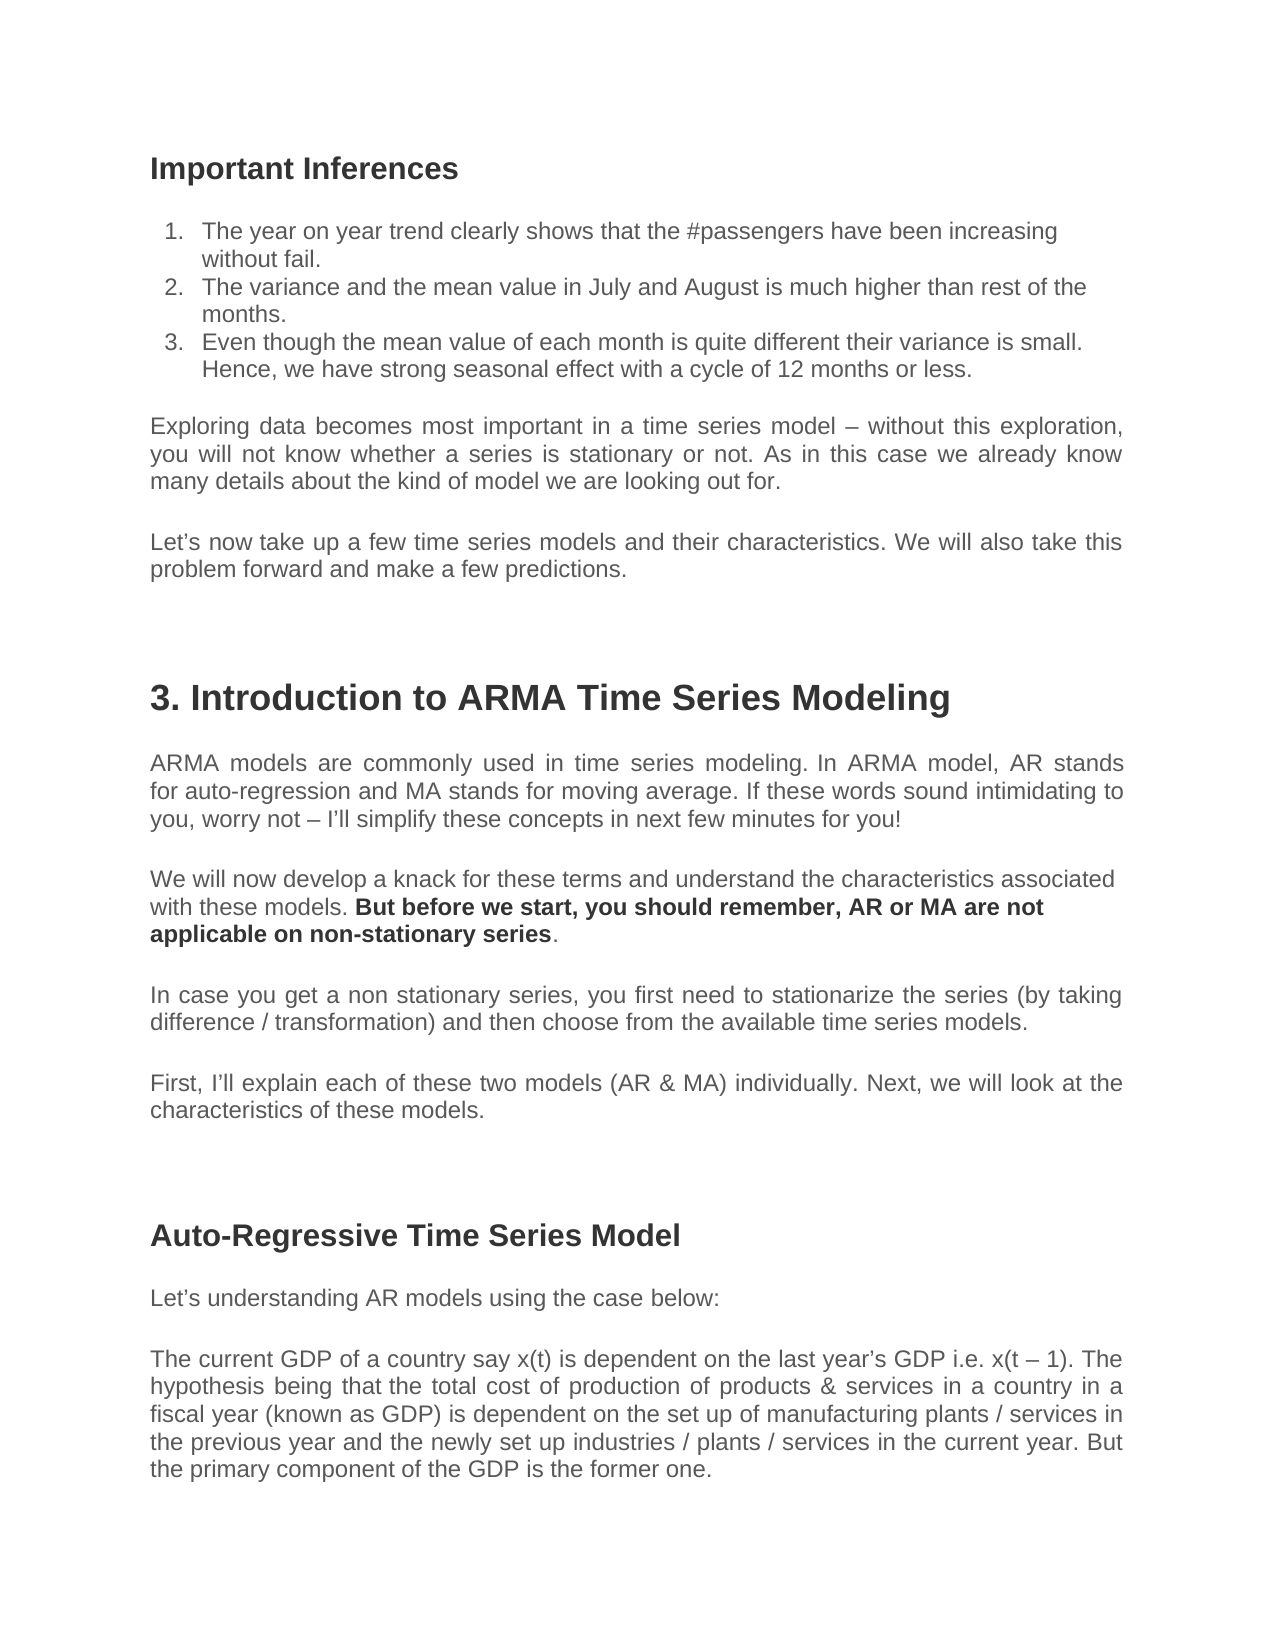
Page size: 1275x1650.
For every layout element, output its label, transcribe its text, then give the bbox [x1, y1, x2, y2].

list Even though the mean value of each month is quite different their variance is small. Hence, we have strong seasonal effect with a cycle of 12 months or less. [164, 328, 1125, 383]
text In case you get a non stationary series, you first need to stationarize the series (by taking difference / transformation) and then choose from the available time series models. [150, 981, 1125, 1036]
text Let’s now take up a few time series models and their characteristics. We will also take this problem forward and make a few predictions. [150, 528, 1125, 583]
text The current GDP of a country say x(t) is dependent on the last year’s GDP i.e. x(t – 1). The hypothesis being that the total cost of production of products & services in a country in a fiscal year (known as GDP) is dependent on the set up of manufacturing plants / services in the previous year and the newly set up industries / plants / services in the current year. But the primary component of the GDP is the former one. [150, 1344, 1125, 1483]
list The year on year trend clearly shows that the #passengers have been increasing without fail. [164, 217, 1125, 272]
text Auto-Regressive Time Series Model [150, 1217, 1125, 1253]
text Important Inferences [150, 150, 1125, 186]
text Exploring data becomes most important in a time series model – without this exploration, you will not know whether a series is stationary or not. As in this case we already know many details about the kind of model we are looking out for. [150, 412, 1125, 495]
text ARMA models are commonly used in time series modeling. In ARMA model, AR stands for auto-regression and MA stands for moving average. If these words sound intimidating to you, worry not – I’ll simplify these concepts in next few minutes for you! [150, 749, 1125, 832]
text We will now develop a knack for these terms and understand the characteristics associated with these models. But before we start, you should remember, AR or MA are not applicable on non-stationary series. [150, 865, 1125, 948]
text First, I’ll explain each of these two models (AR & MA) individually. Next, we will look at the characteristics of these models. [150, 1068, 1125, 1124]
text 3. Introduction to ARMA Time Series Modeling [150, 676, 1125, 718]
list The variance and the mean value in July and August is much higher than rest of the months. [164, 272, 1125, 328]
text Let’s understanding AR models using the case below: [150, 1284, 1125, 1312]
